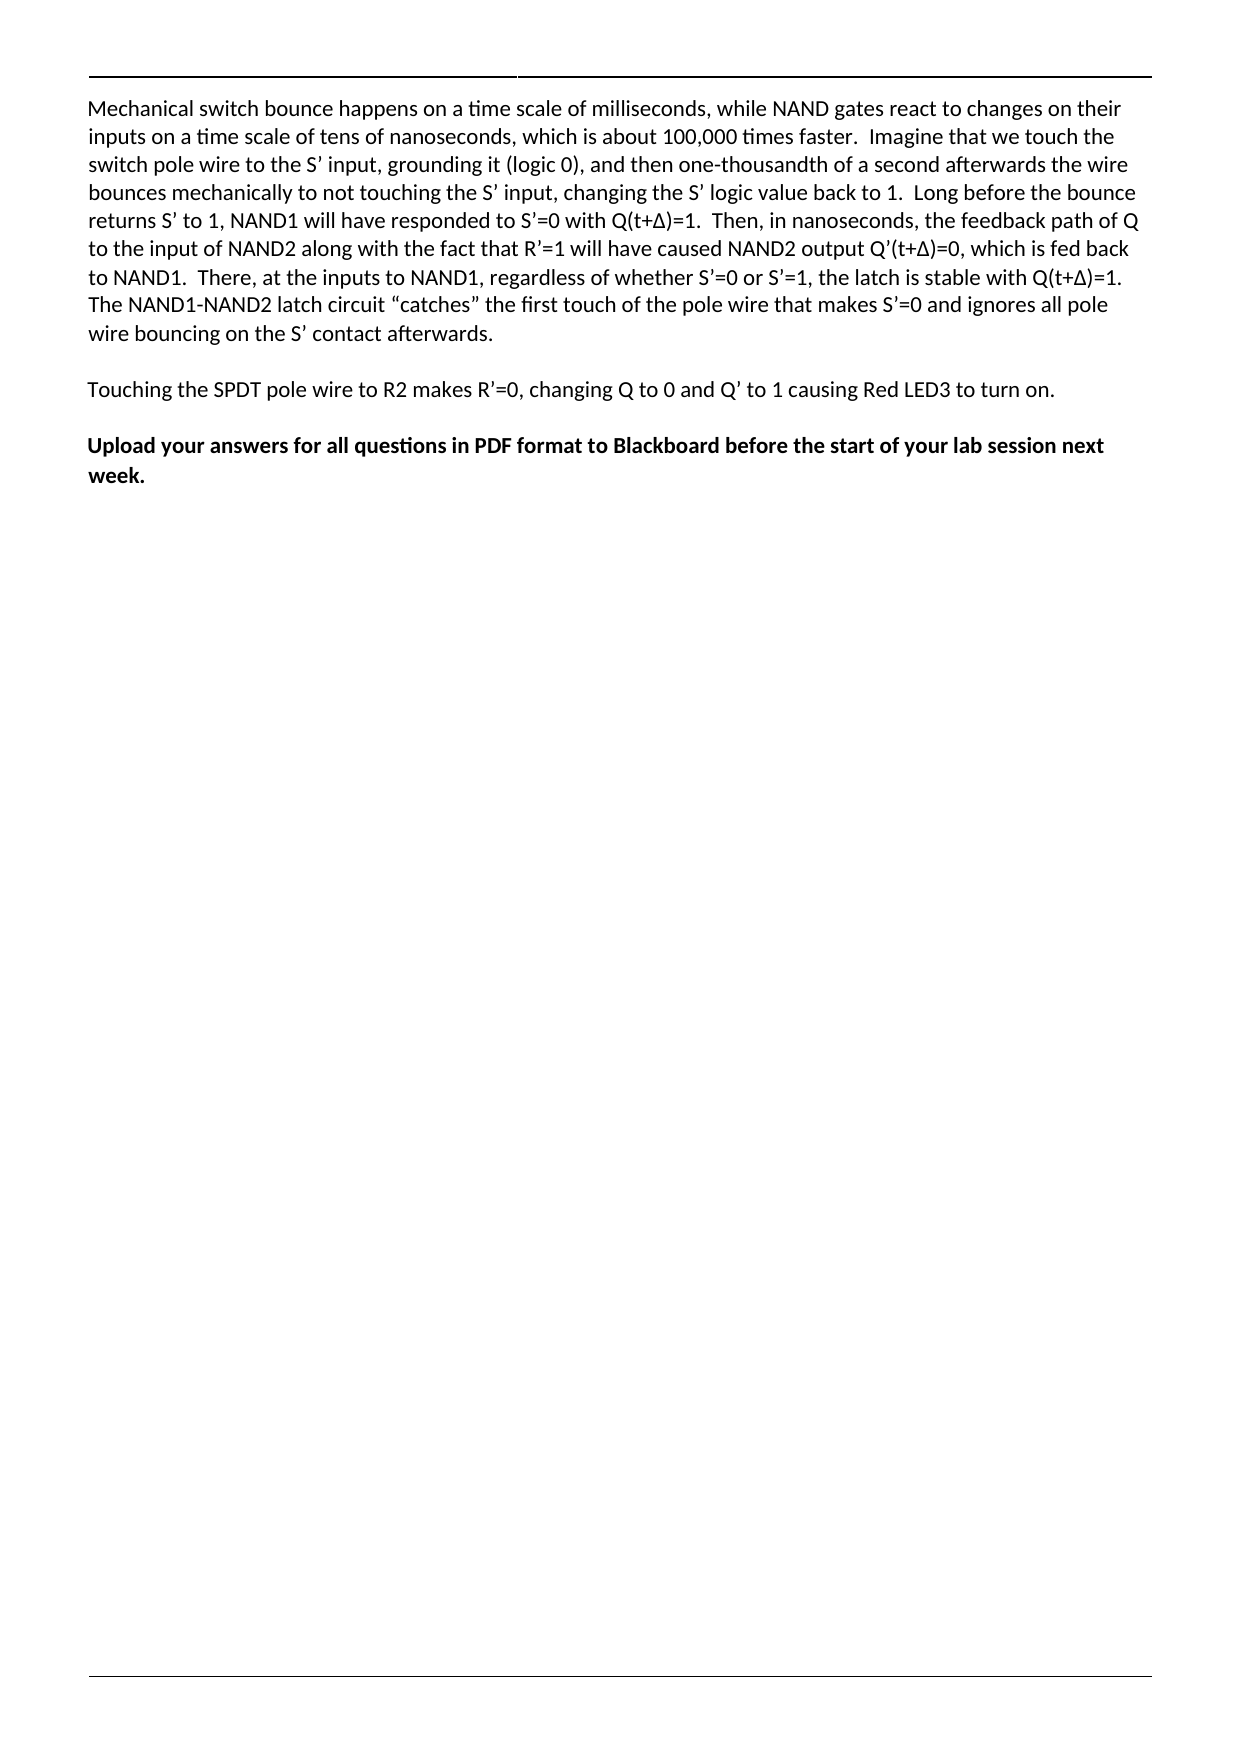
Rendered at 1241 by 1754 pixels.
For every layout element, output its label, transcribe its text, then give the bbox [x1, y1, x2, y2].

text Mechanical switch bounce happens on a time scale of milliseconds, while NAND gates react to changes on their inputs on a time scale of tens of nanoseconds, which is about 100,000 times faster. Imagine that we touch the switch pole wire to the S’ input, grounding it (logic 0), and then one-thousandth of a second afterwards the wire bounces mechanically to not touching the S’ input, changing the S’ logic value back to 1. Long before the bounce returns S’ to 1, NAND1 will have responded to S’=0 with Q(t+Δ)=1. Then, in nanoseconds, the feedback path of Q to the input of NAND2 along with the fact that R’=1 will have caused NAND2 output Q’(t+Δ)=0, which is fed back to NAND1. There, at the inputs to NAND1, regardless of whether S’=0 or S’=1, the latch is stable with Q(t+Δ)=1. The NAND1-NAND2 latch circuit “catches” the first touch of the pole wire that makes S’=0 and ignores all pole wire bouncing on the S’ contact afterwards. [87, 94, 1150, 347]
text Touching the SPDT pole wire to R2 makes R’=0, changing Q to 0 and Q’ to 1 causing Red LED3 to turn on. [87, 375, 1150, 403]
text Upload your answers for all questions in PDF format to Blackboard before the start of your lab session next week. [87, 431, 1150, 489]
